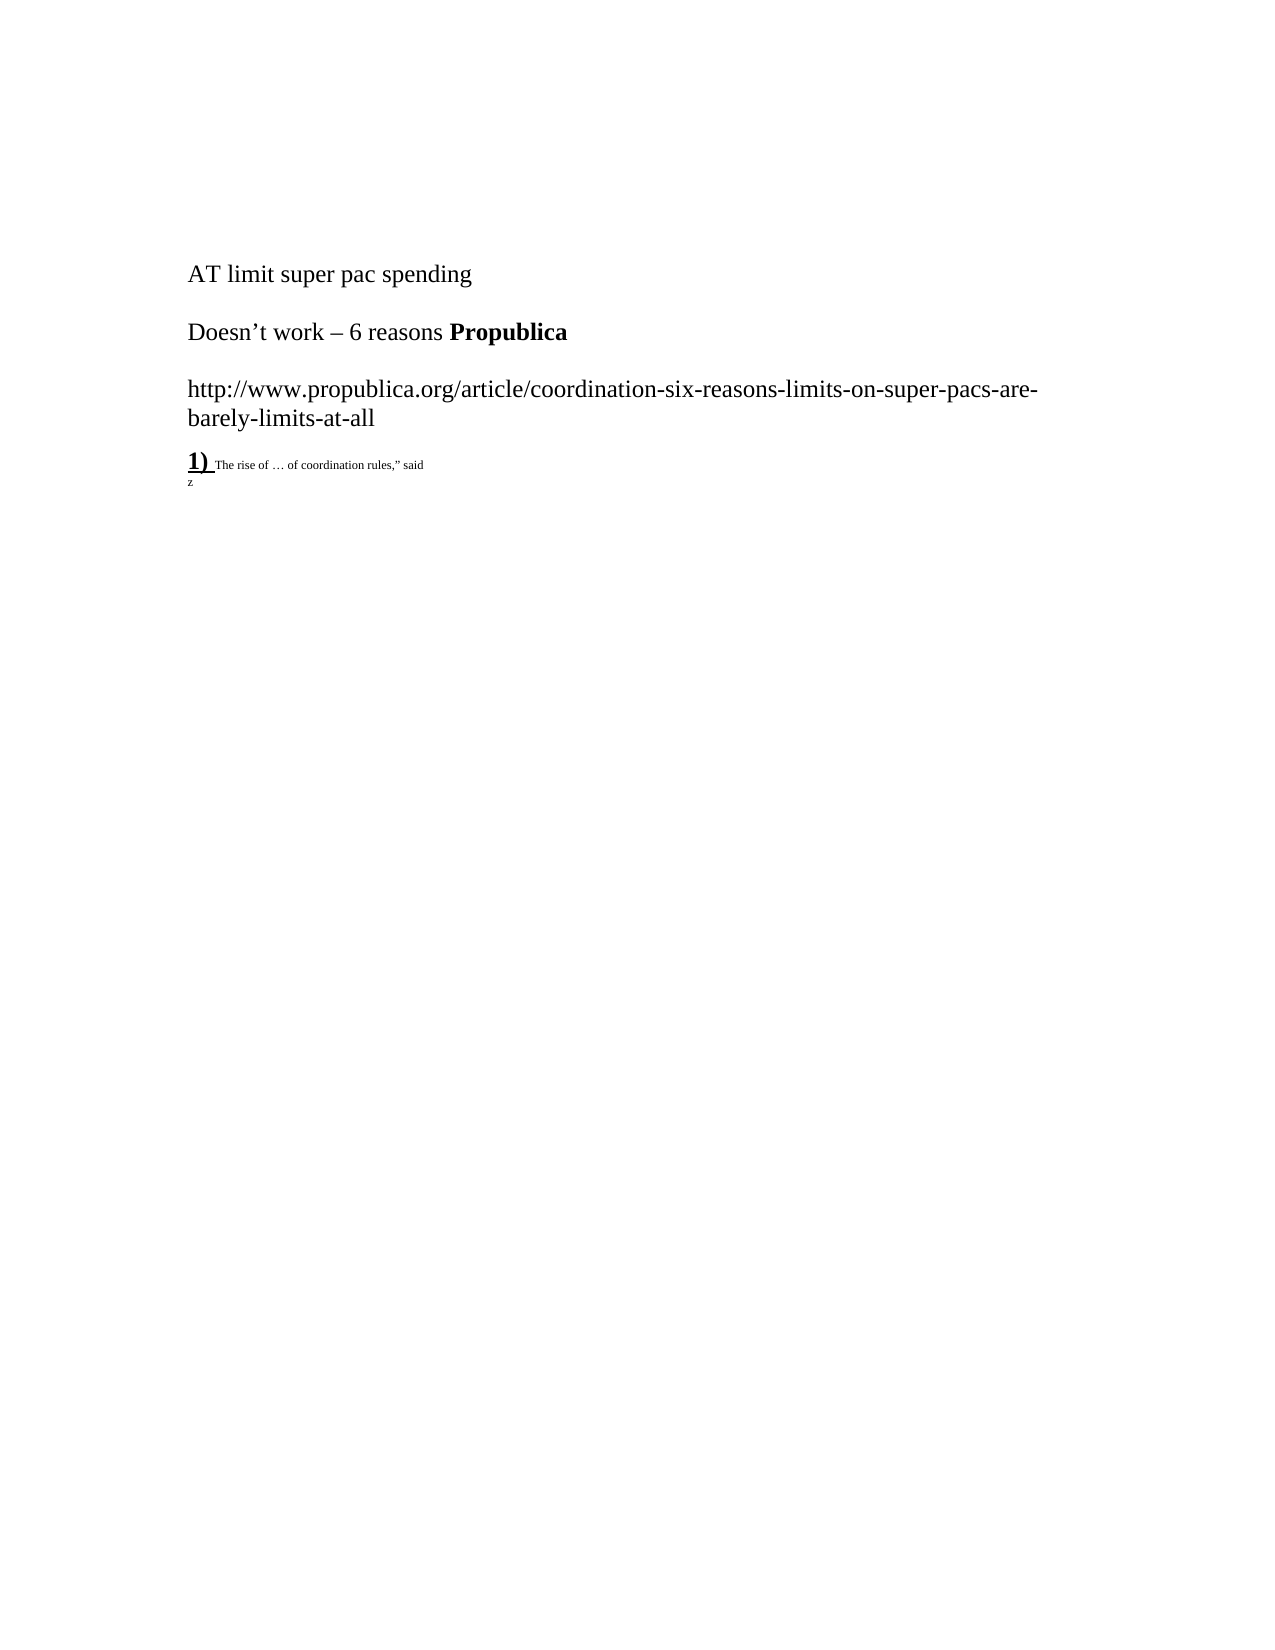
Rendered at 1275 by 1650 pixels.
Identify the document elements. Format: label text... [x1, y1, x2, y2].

text http://www.propublica.org/article/coordination-six-reasons-limits-on-super-pacs-are-barely-limits-at-all [187, 374, 1087, 432]
text Doesn’t work – 6 reasons Propublica [187, 317, 1087, 346]
text 1) The rise of … of coordination rules,” said [187, 446, 1087, 475]
text z [187, 475, 1087, 489]
text AT limit super pac spending [187, 259, 1087, 288]
